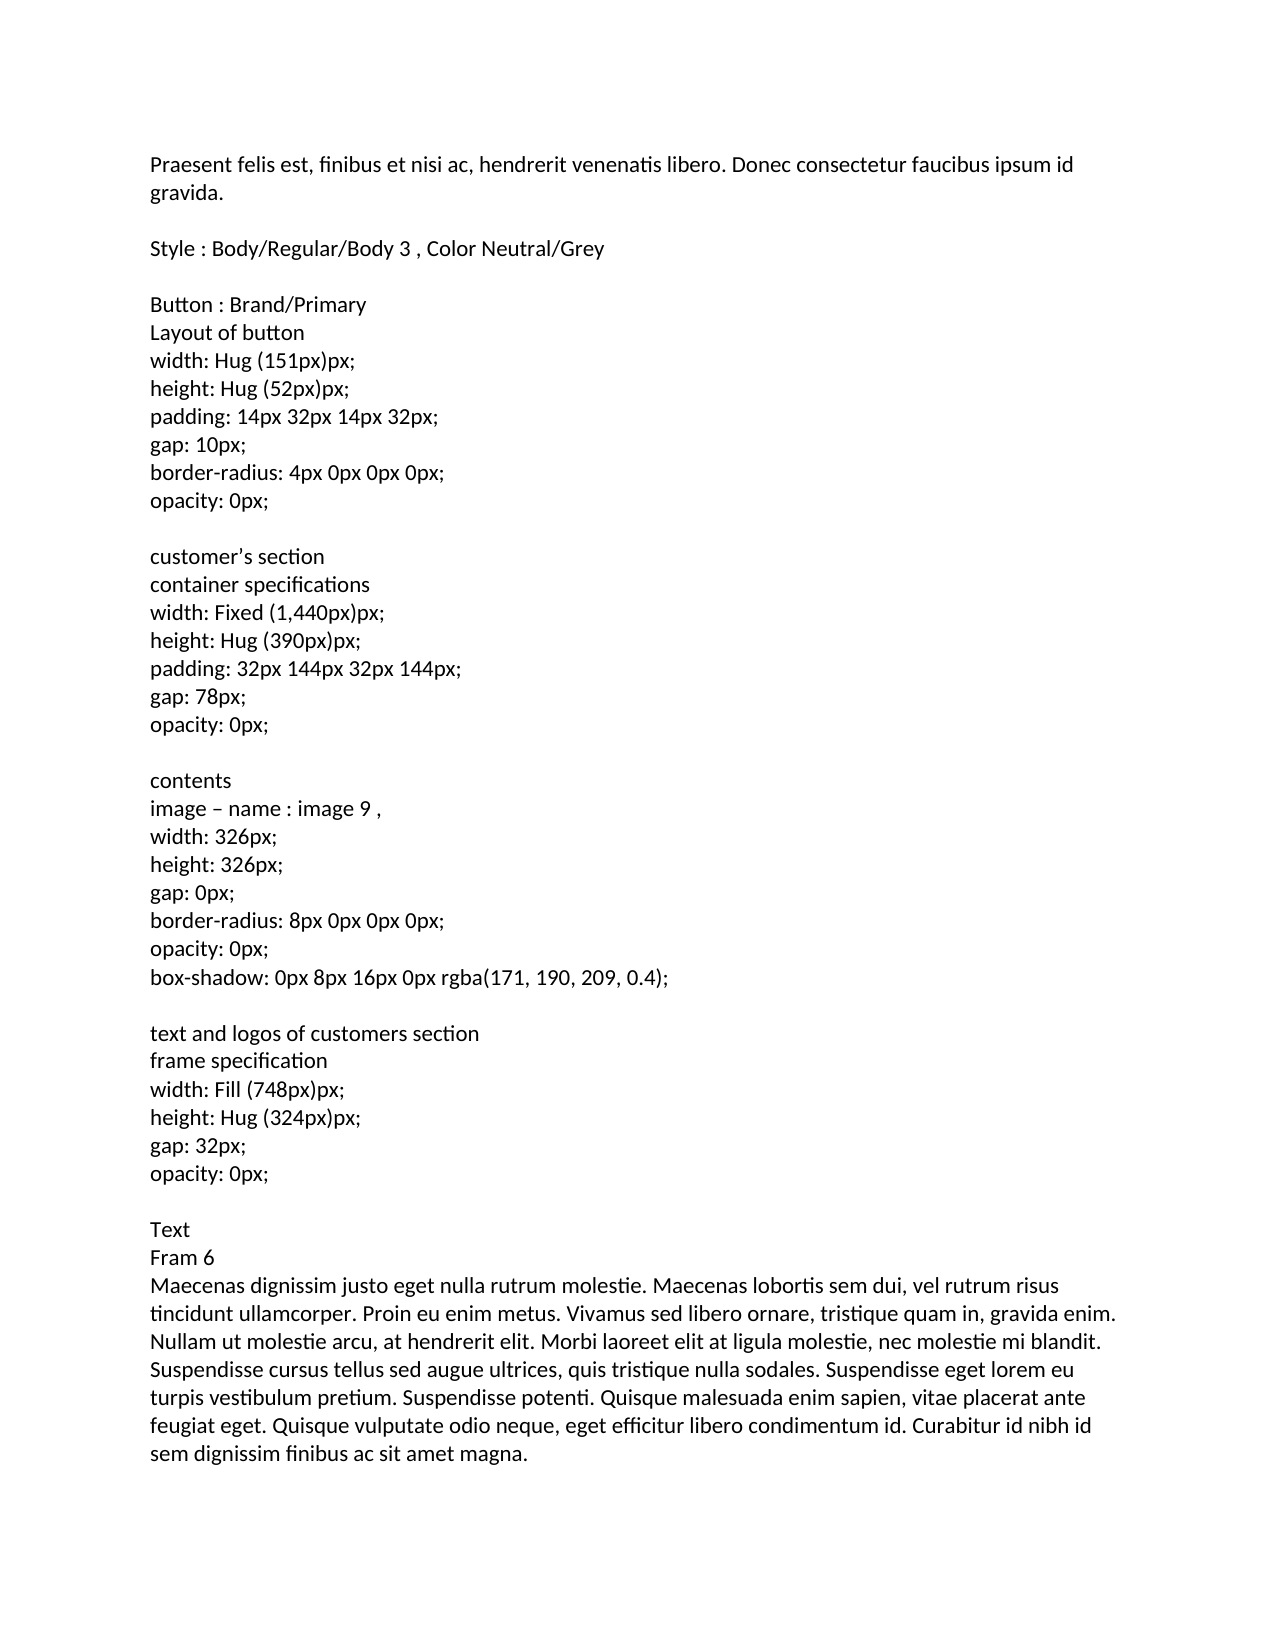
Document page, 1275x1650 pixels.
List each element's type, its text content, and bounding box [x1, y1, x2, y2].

text customer’s section [150, 542, 1125, 570]
text image – name : image 9 , [150, 794, 1125, 822]
text border-radius: 8px 0px 0px 0px; [150, 907, 1125, 934]
text width: Hug (151px)px; [150, 346, 1125, 374]
text gap: 78px; [150, 682, 1125, 710]
text padding: 32px 144px 32px 144px; [150, 654, 1125, 682]
text gap: 0px; [150, 878, 1125, 907]
text opacity: 0px; [150, 1159, 1125, 1187]
text opacity: 0px; [150, 486, 1125, 514]
text Button : Brand/Primary [150, 290, 1125, 318]
text Layout of button [150, 318, 1125, 346]
text width: Fill (748px)px; [150, 1075, 1125, 1103]
text opacity: 0px; [150, 710, 1125, 738]
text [150, 150, 1125, 206]
text box-shadow: 0px 8px 16px 0px rgba(171, 190, 209, 0.4); [150, 963, 1125, 991]
text Fram 6 [150, 1243, 1125, 1271]
text opacity: 0px; [150, 934, 1125, 963]
text Maecenas dignissim justo eget nulla rutrum molestie. Maecenas lobortis sem dui, vel rutrum risus tincidunt ullamcorper. Proin eu enim metus. Vivamus sed libero ornare, tristique quam in, gravida enim. Nullam ut molestie arcu, at hendrerit elit. Morbi laoreet elit at ligula molestie, nec molestie mi blandit. Suspendisse cursus tellus sed augue ultrices, quis tristique nulla sodales. Suspendisse eget lorem eu turpis vestibulum pretium. Suspendisse potenti. Quisque malesuada enim sapien, vitae placerat ante feugiat eget. Quisque vulputate odio neque, eget efficitur libero condimentum id. Curabitur id nibh id sem dignissim finibus ac sit amet magna. [150, 1271, 1125, 1467]
text height: Hug (52px)px; [150, 374, 1125, 402]
text border-radius: 4px 0px 0px 0px; [150, 458, 1125, 486]
text contents [150, 766, 1125, 794]
text width: Fixed (1,440px)px; [150, 598, 1125, 626]
text Style : Body/Regular/Body 3 , Color Neutral/Grey [150, 234, 1125, 262]
text text and logos of customers section [150, 1019, 1125, 1047]
text height: 326px; [150, 851, 1125, 878]
text gap: 32px; [150, 1131, 1125, 1159]
text width: 326px; [150, 822, 1125, 851]
text Text [150, 1215, 1125, 1243]
text height: Hug (324px)px; [150, 1103, 1125, 1131]
text gap: 10px; [150, 430, 1125, 458]
text padding: 14px 32px 14px 32px; [150, 402, 1125, 430]
text container specifications [150, 570, 1125, 598]
text height: Hug (390px)px; [150, 626, 1125, 654]
text frame specification [150, 1047, 1125, 1075]
